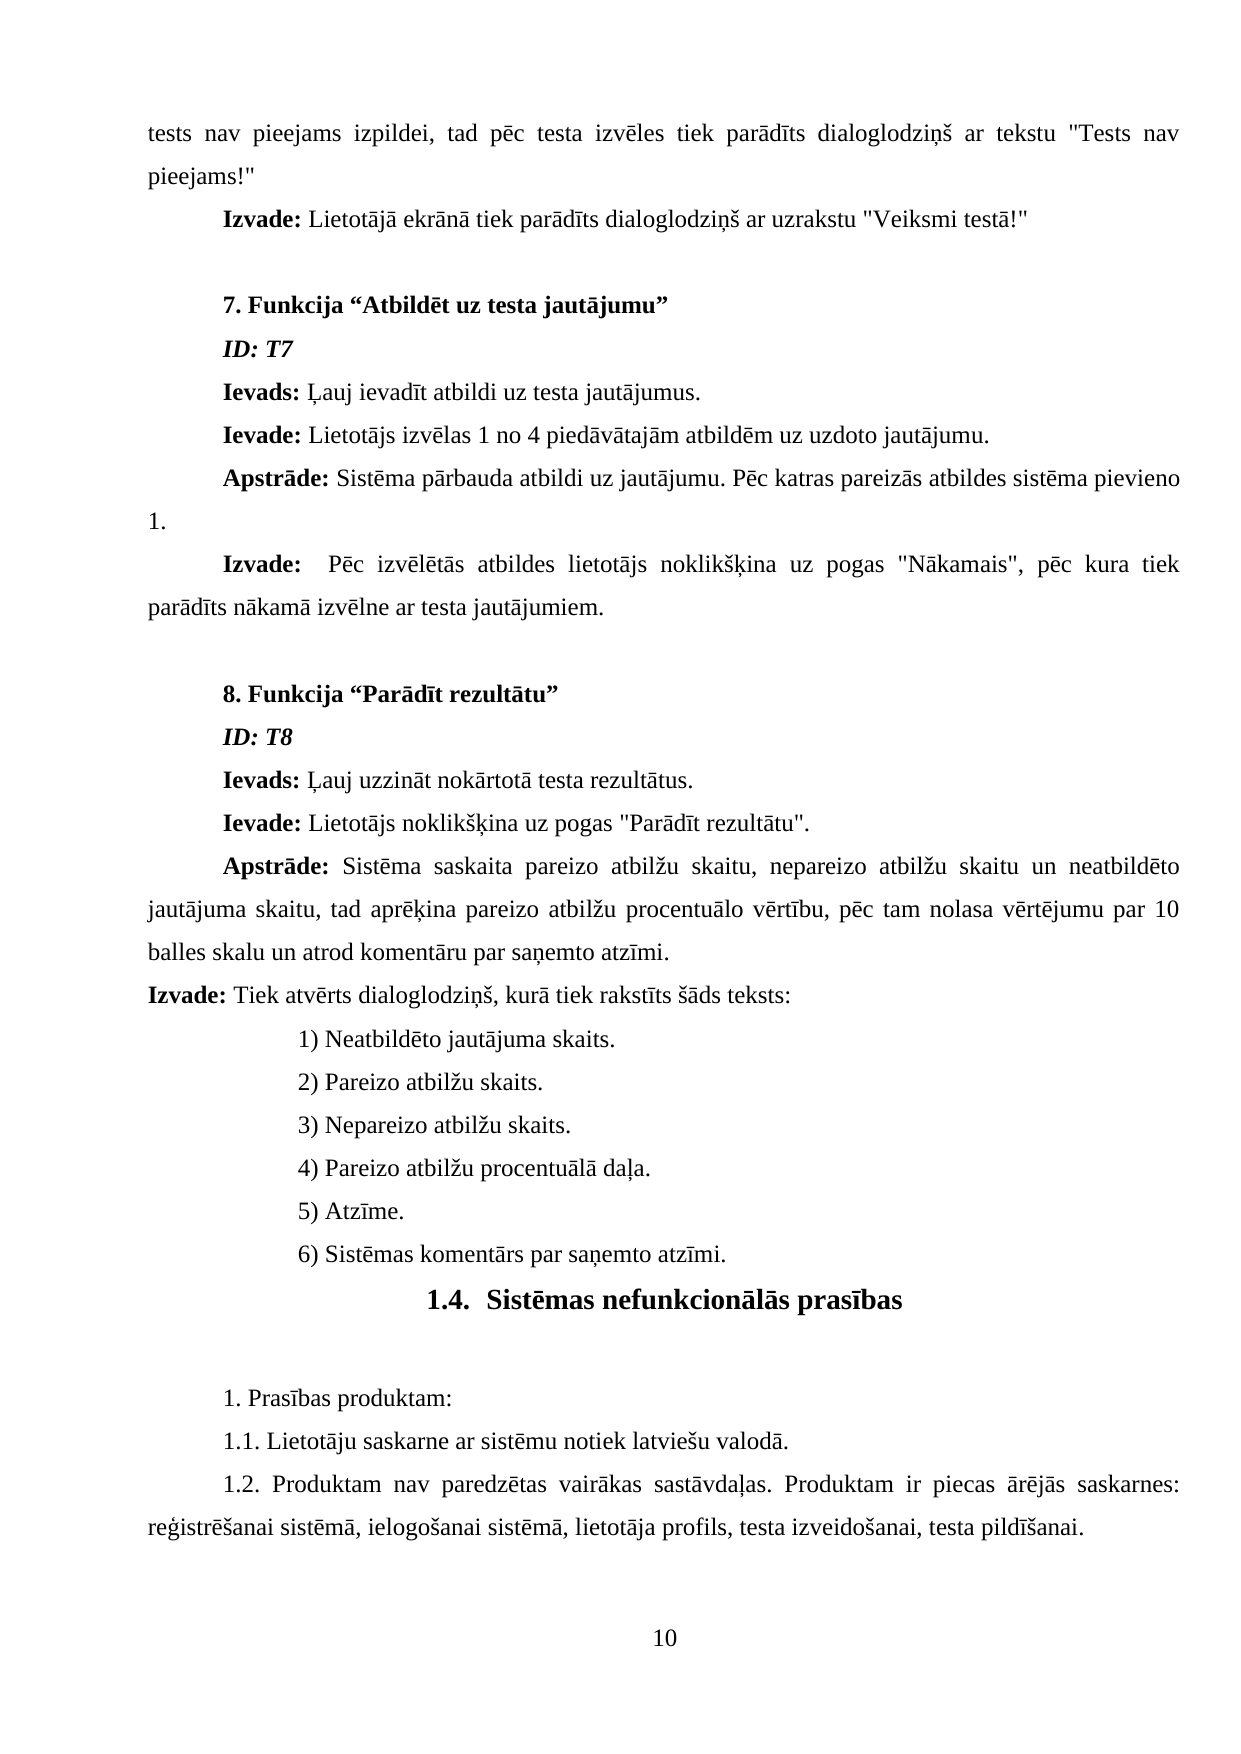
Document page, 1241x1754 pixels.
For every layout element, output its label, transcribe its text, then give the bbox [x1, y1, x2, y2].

text 8. Funkcija “Parādīt rezultātu” [148, 679, 1181, 707]
text 1.1. Lietotāju saskarne ar sistēmu notiek latviešu valodā. [148, 1426, 1181, 1455]
text Izvade: Tiek atvērts dialoglodziņš, kurā tiek rakstīts šāds teksts: [148, 981, 1181, 1009]
text 5) Atzīme. [223, 1196, 1181, 1225]
text Ievads: Ļauj uzzināt nokārtotā testa rezultātus. [148, 765, 1181, 794]
text Izvade: Lietotājā ekrānā tiek parādīts dialoglodziņš ar uzrakstu "Veiksmi testā!" [148, 204, 1181, 233]
text Ievade: Lietotājs noklikšķina uz pogas "Parādīt rezultātu". [148, 808, 1181, 837]
text Ievads: Ļauj ievadīt atbildi uz testa jautājumus. [148, 377, 1181, 406]
text Apstrāde: Sistēma saskaita pareizo atbilžu skaitu, nepareizo atbilžu skaitu un neatbildēto jautājuma skaitu, tad aprēķina pareizo atbilžu procentuālo vērtību, pēc tam nolasa vērtējumu par 10 balles skalu un atrod komentāru par saņemto atzīmi. [148, 851, 1181, 966]
text 1) Neatbildēto jautājuma skaits. [223, 1024, 1181, 1052]
text ID: T8 [148, 722, 1181, 751]
text 2) Pareizo atbilžu skaits. [223, 1067, 1181, 1096]
text 3) Nepareizo atbilžu skaits. [223, 1110, 1181, 1139]
text Ievade: Lietotājs izvēlas 1 no 4 piedāvātajām atbildēm uz uzdoto jautājumu. [148, 420, 1181, 449]
text 6) Sistēmas komentārs par saņemto atzīmi. [223, 1239, 1181, 1268]
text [148, 118, 1181, 190]
text 7. Funkcija “Atbildēt uz testa jautājumu” [148, 291, 1181, 319]
text 1.2. Produktam nav paredzētas vairākas sastāvdaļas. Produktam ir piecas ārējās saskarnes: reģistrēšanai sistēmā, ielogošanai sistēmā, lietotāja profils, testa izveidošanai, testa pildīšanai. [148, 1469, 1181, 1541]
text 1. Prasības produktam: [148, 1383, 1181, 1412]
text 4) Pareizo atbilžu procentuālā daļa. [223, 1153, 1181, 1182]
text Apstrāde: Sistēma pārbauda atbildi uz jautājumu. Pēc katras pareizās atbildes sistēma pievieno 1. [148, 463, 1181, 535]
text Izvade: Pēc izvēlētās atbildes lietotājs noklikšķina uz pogas "Nākamais", pēc kura tiek parādīts nākamā izvēlne ar testa jautājumiem. [148, 549, 1181, 621]
text ID: T7 [148, 334, 1181, 362]
subtitle Sistēmas nefunkcionālās prasības [148, 1282, 1181, 1316]
